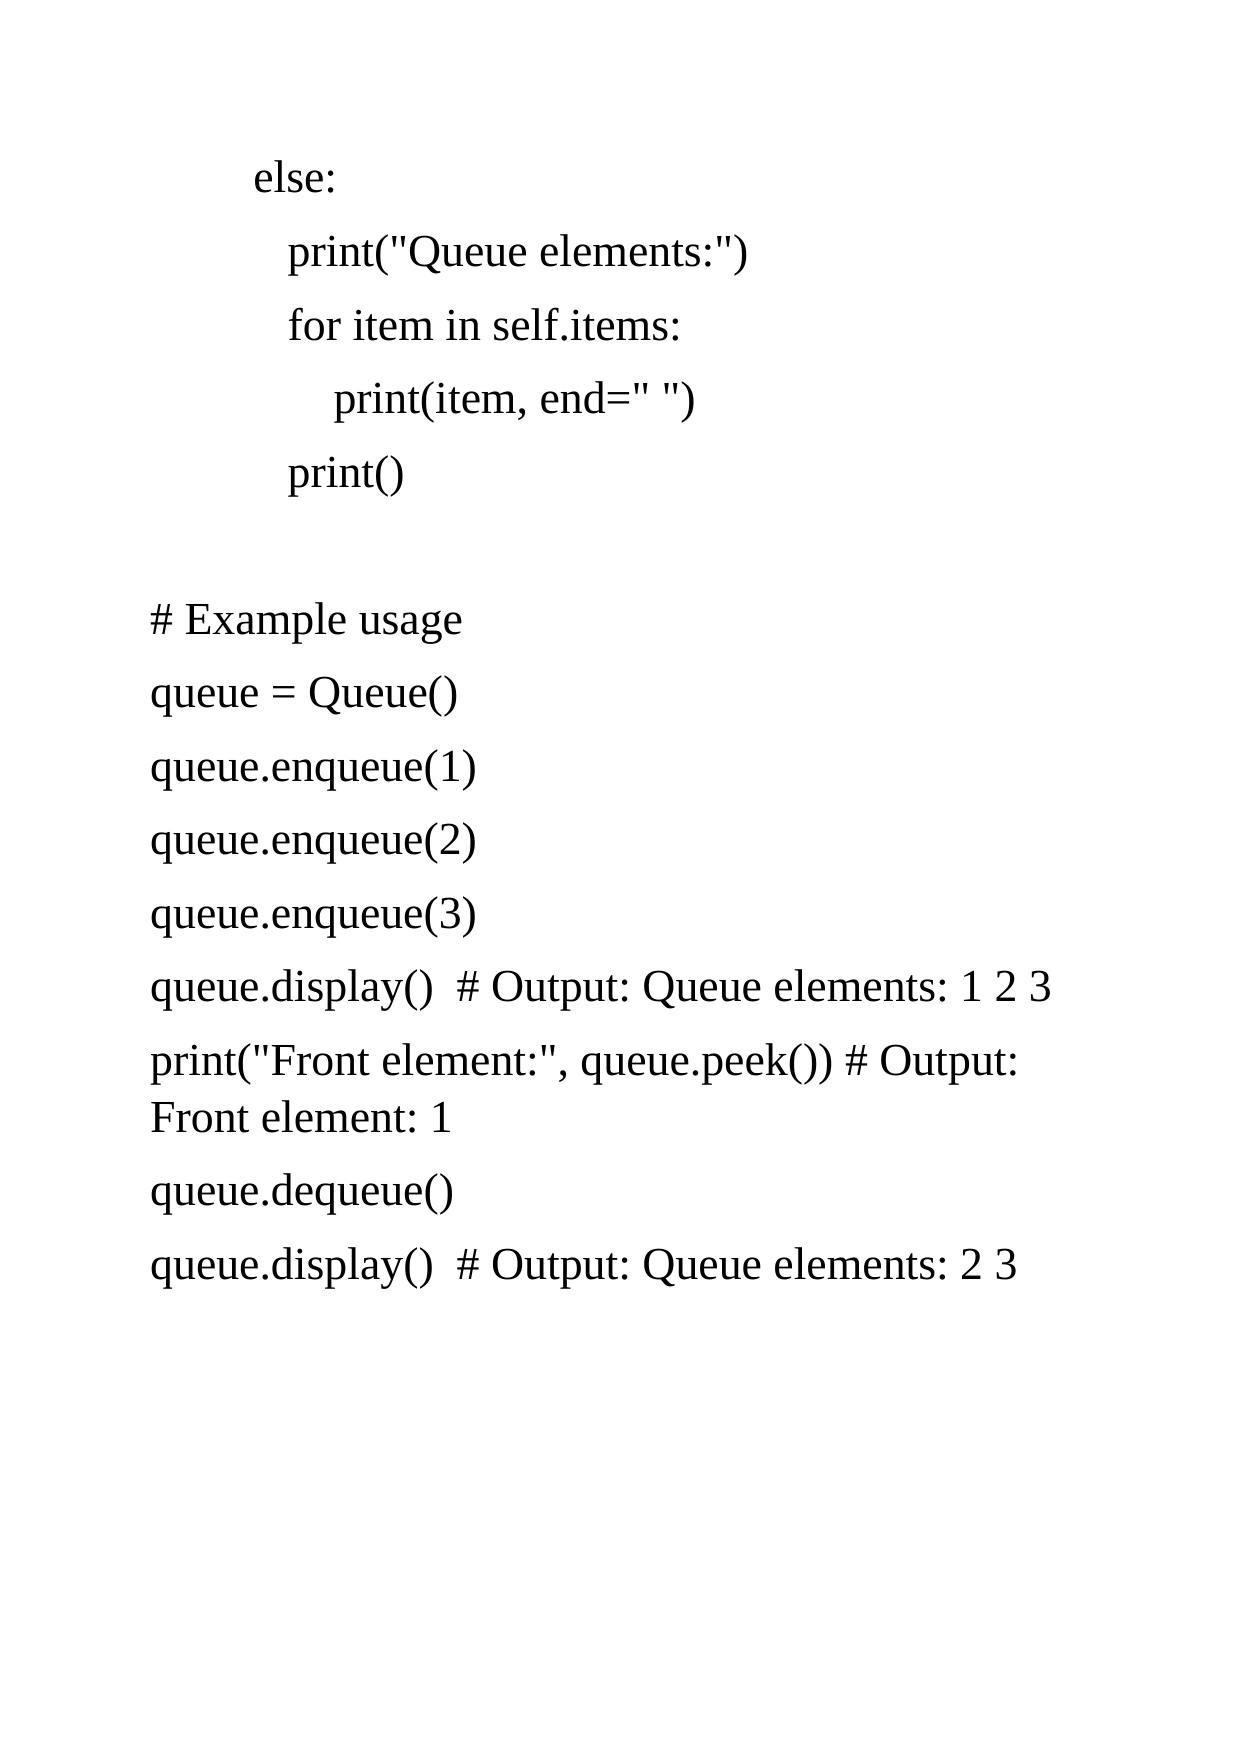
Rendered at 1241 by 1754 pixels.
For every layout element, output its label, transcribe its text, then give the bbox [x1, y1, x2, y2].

text for item in self.items: [150, 297, 1090, 350]
text print("Front element:", queue.peek()) # Output: Front element: 1 [150, 1032, 1090, 1142]
text queue.display() # Output: Queue elements: 1 2 3 [150, 959, 1090, 1012]
text queue.enqueue(1) [150, 738, 1090, 791]
text # Example usage [150, 591, 1090, 644]
text print(item, end=" ") [150, 371, 1090, 423]
text queue.display() # Output: Queue elements: 2 3 [150, 1236, 1090, 1289]
text else: [150, 150, 1090, 203]
text print() [150, 444, 1090, 497]
text queue.dequeue() [150, 1163, 1090, 1216]
text queue = Queue() [150, 665, 1090, 717]
text queue.enqueue(3) [150, 885, 1090, 938]
text print("Queue elements:") [150, 223, 1090, 276]
text queue.enqueue(2) [150, 812, 1090, 864]
